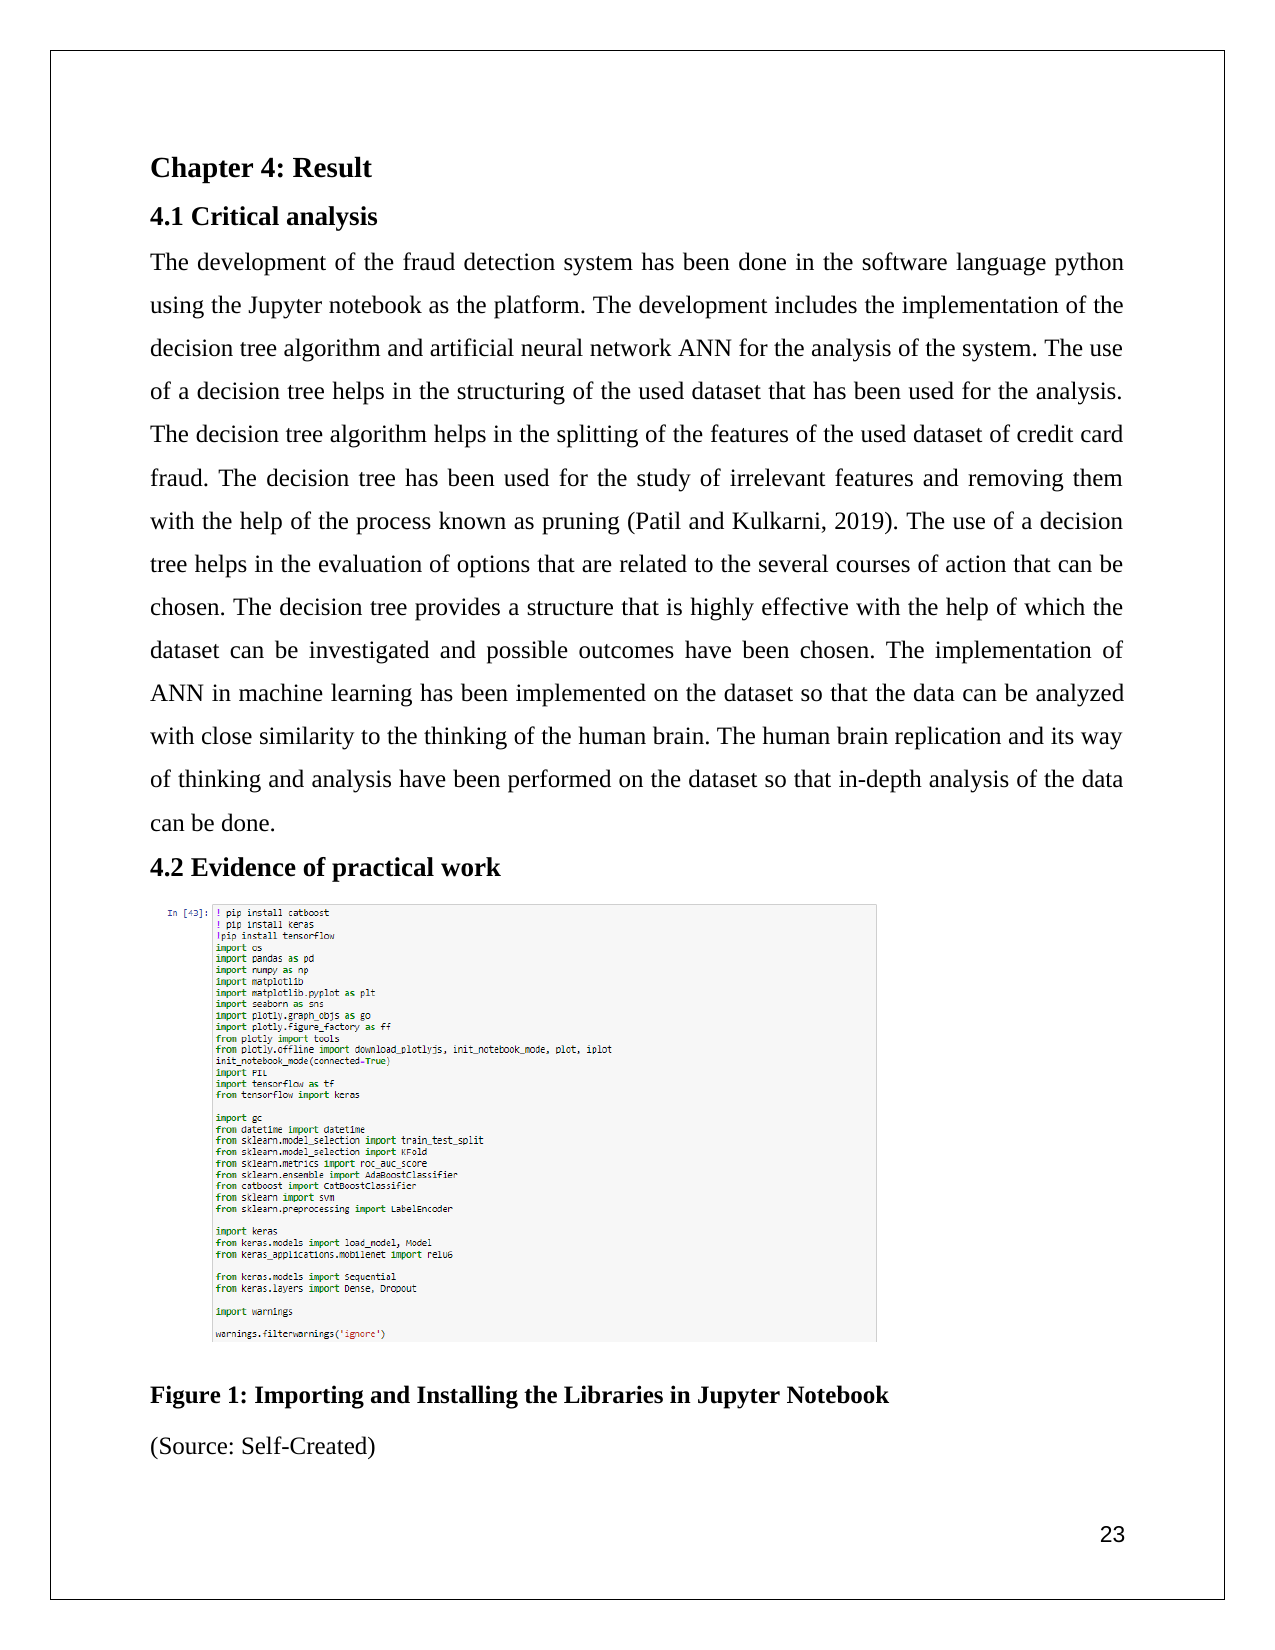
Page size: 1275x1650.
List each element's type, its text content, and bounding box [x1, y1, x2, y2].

subtitle 4.2 Evidence of practical work [150, 851, 1125, 882]
picture [150, 897, 882, 1342]
subtitle 4.1 Critical analysis [150, 200, 1125, 231]
text (Source: Self-Created) [150, 1431, 1125, 1460]
subtitle Chapter 4: Result [150, 150, 1125, 183]
text The development of the fraud detection system has been done in the software language python using the Jupyter notebook as the platform. The development includes the implementation of the decision tree algorithm and artificial neural network ANN for the analysis of the system. The use of a decision tree helps in the structuring of the used dataset that has been used for the analysis. The decision tree algorithm helps in the splitting of the features of the used dataset of credit card fraud. The decision tree has been used for the study of irrelevant features and removing them with the help of the process known as pruning (Patil and Kulkarni, 2019). The use of a decision tree helps in the evaluation of options that are related to the several courses of action that can be chosen. The decision tree provides a structure that is highly effective with the help of which the dataset can be investigated and possible outcomes have been chosen. The implementation of ANN in machine learning has been implemented on the dataset so that the data can be analyzed with close similarity to the thinking of the human brain. The human brain replication and its way of thinking and analysis have been performed on the dataset so that in-depth analysis of the data can be done. [150, 247, 1125, 836]
subtitle Figure 1: Importing and Installing the Libraries in Jupyter Notebook [150, 1380, 1125, 1409]
